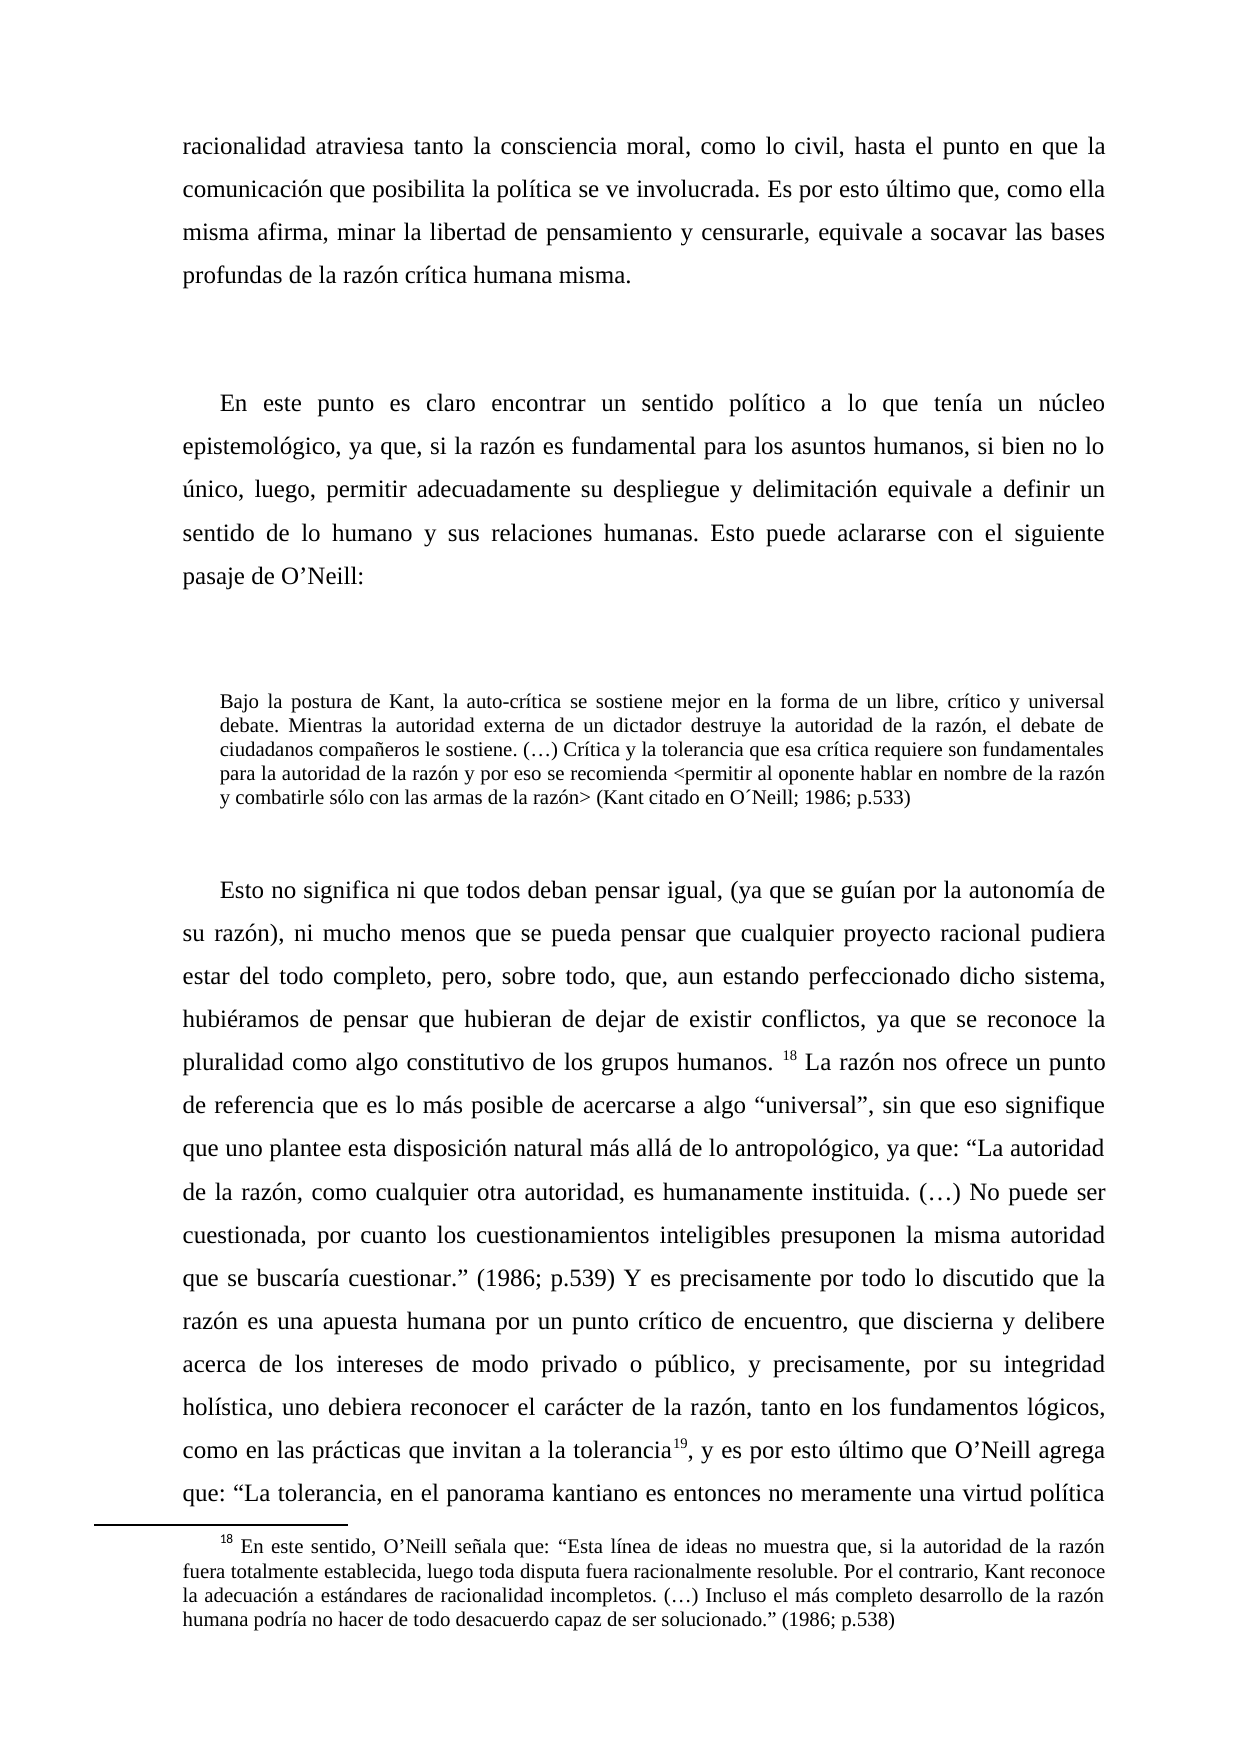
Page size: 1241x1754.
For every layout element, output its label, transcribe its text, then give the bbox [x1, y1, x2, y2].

text Bajo la postura de Kant, la auto-crítica se sostiene mejor en la forma de un libre, crítico y universal debate. Mientras la autoridad externa de un dictador destruye la autoridad de la razón, el debate de ciudadanos compañeros le sostiene. (…) Crítica y la tolerancia que esa crítica requiere son fundamentales para la autoridad de la razón y por eso se recomienda <permitir al oponente hablar en nombre de la razón y combatirle sólo con las armas de la razón> (Kant citado en O´Neill; 1986; p.533) [219, 689, 1106, 809]
text En este punto es claro encontrar un sentido político a lo que tenía un núcleo epistemológico, ya que, si la razón es fundamental para los asuntos humanos, si bien no lo único, luego, permitir adecuadamente su despliegue y delimitación equivale a definir un sentido de lo humano y sus relaciones humanas. Esto puede aclararse con el siguiente pasaje de O’Neill: [182, 388, 1106, 589]
